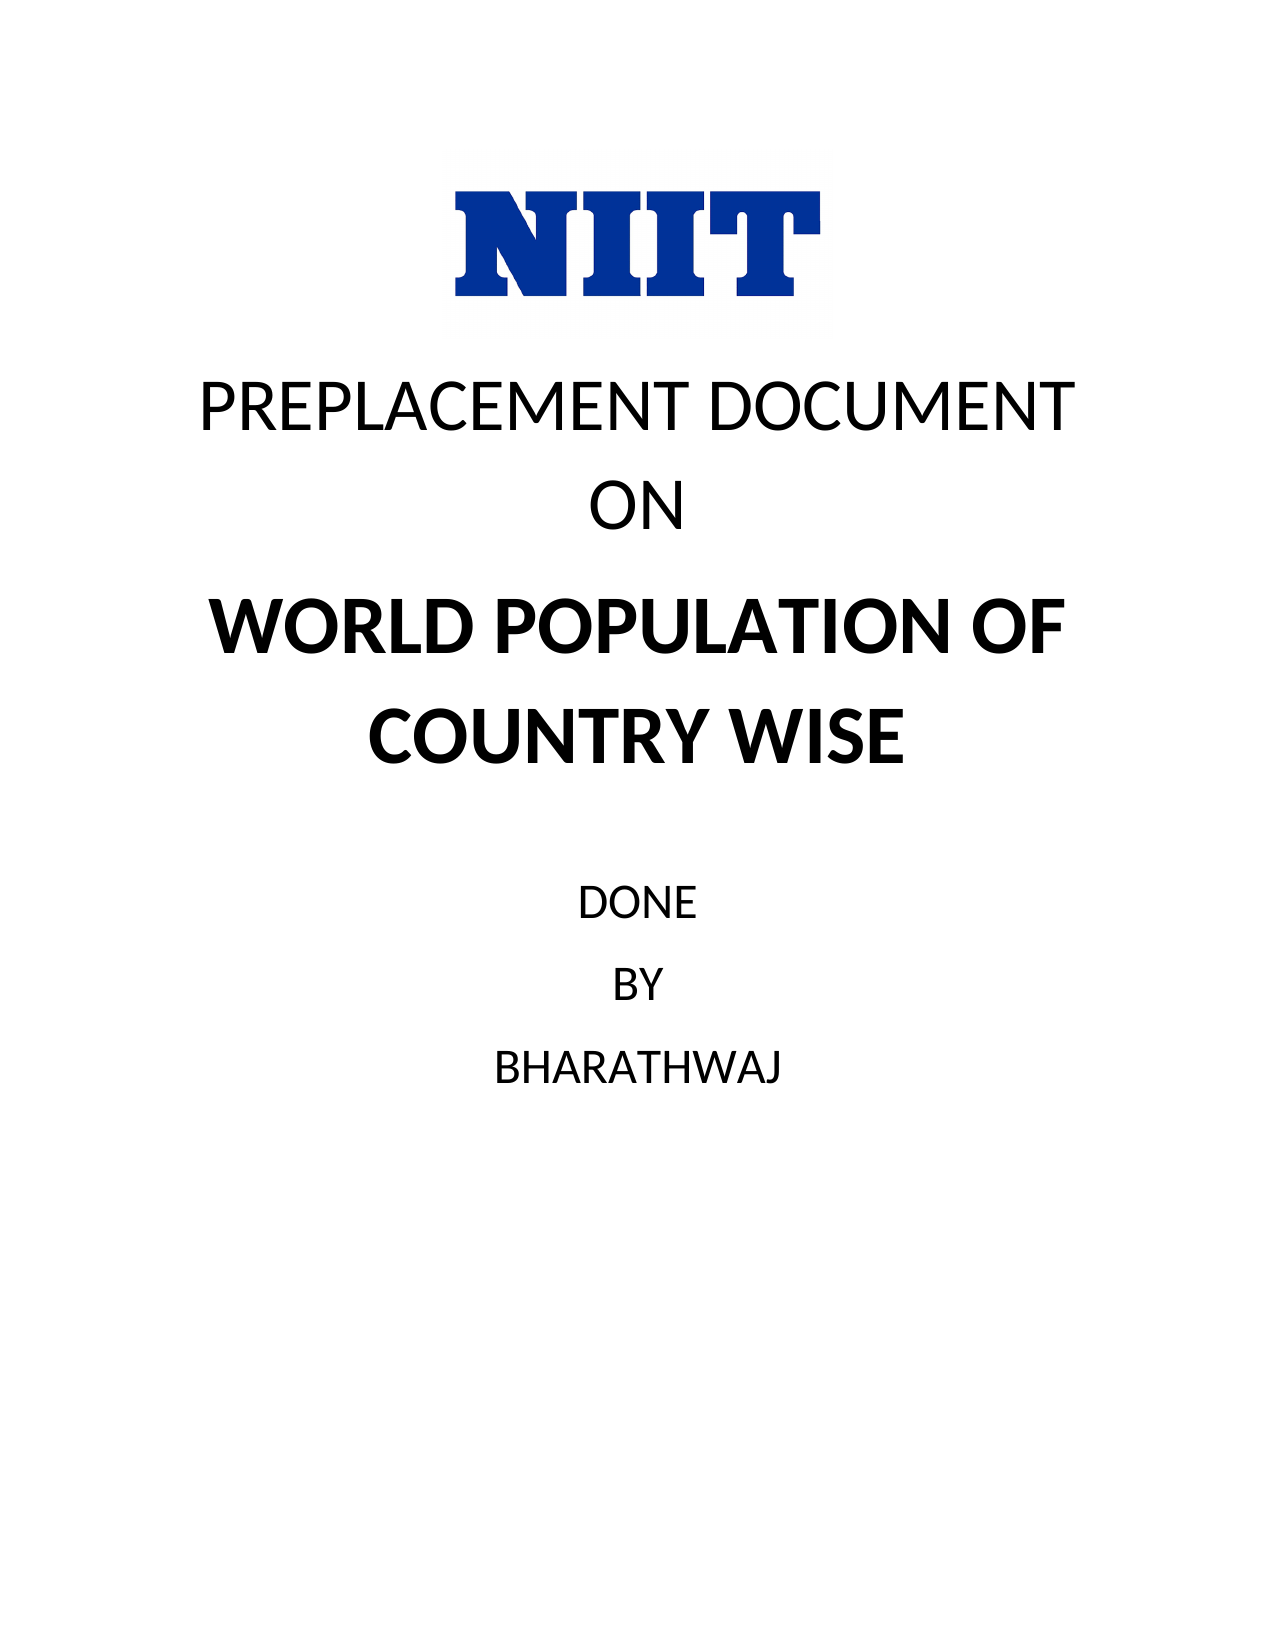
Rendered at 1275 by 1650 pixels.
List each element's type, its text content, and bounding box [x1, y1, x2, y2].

text WORLD POPULATION OF COUNTRY WISE [150, 572, 1125, 784]
picture [442, 149, 833, 339]
text BY [150, 952, 1125, 1013]
text DONE [150, 869, 1125, 931]
text PREPLACEMENT DOCUMENT ON [150, 358, 1125, 548]
text BHARATHWAJ [150, 1034, 1125, 1096]
